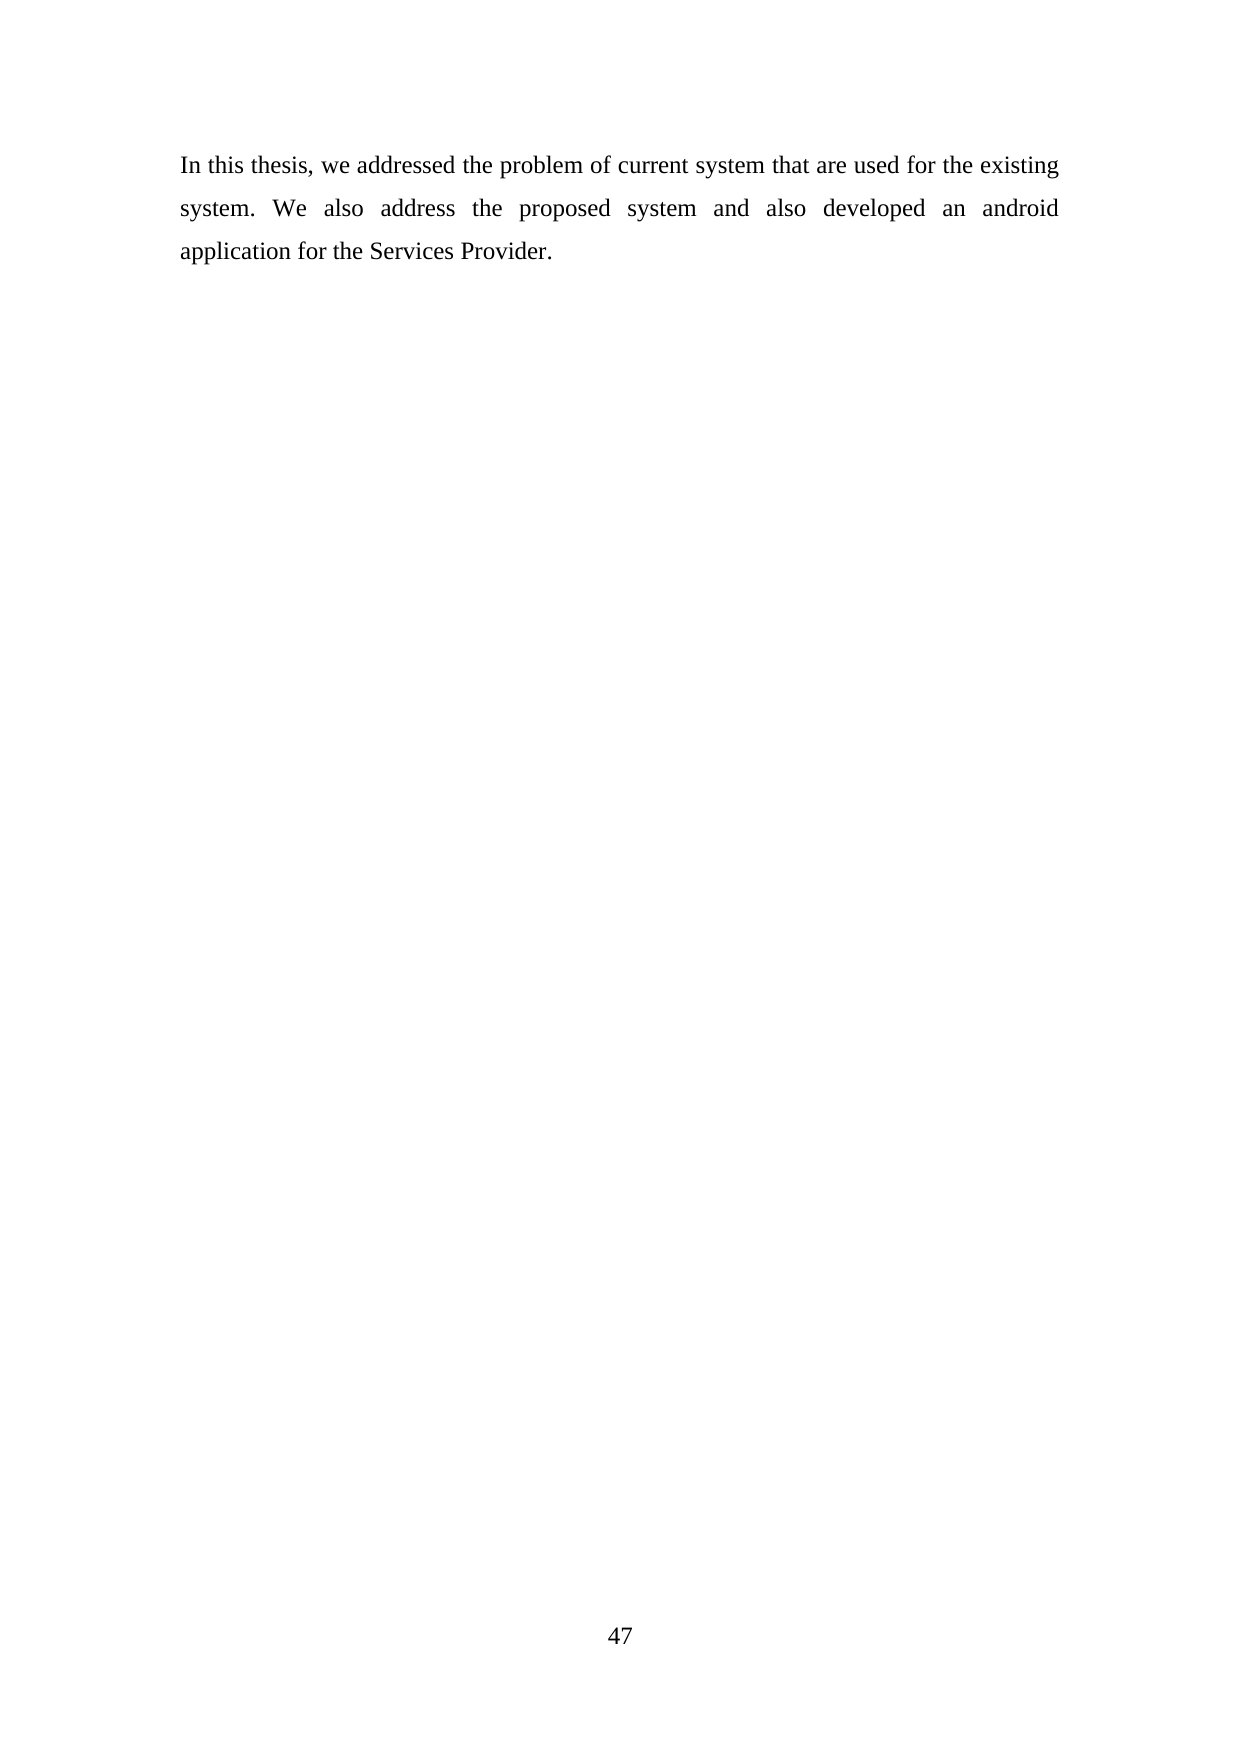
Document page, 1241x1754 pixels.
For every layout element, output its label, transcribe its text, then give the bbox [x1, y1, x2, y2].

text In this thesis, we addressed the problem of current system that are used for the existing system. We also address the proposed system and also developed an android application for the Services Provider. [180, 150, 1060, 265]
